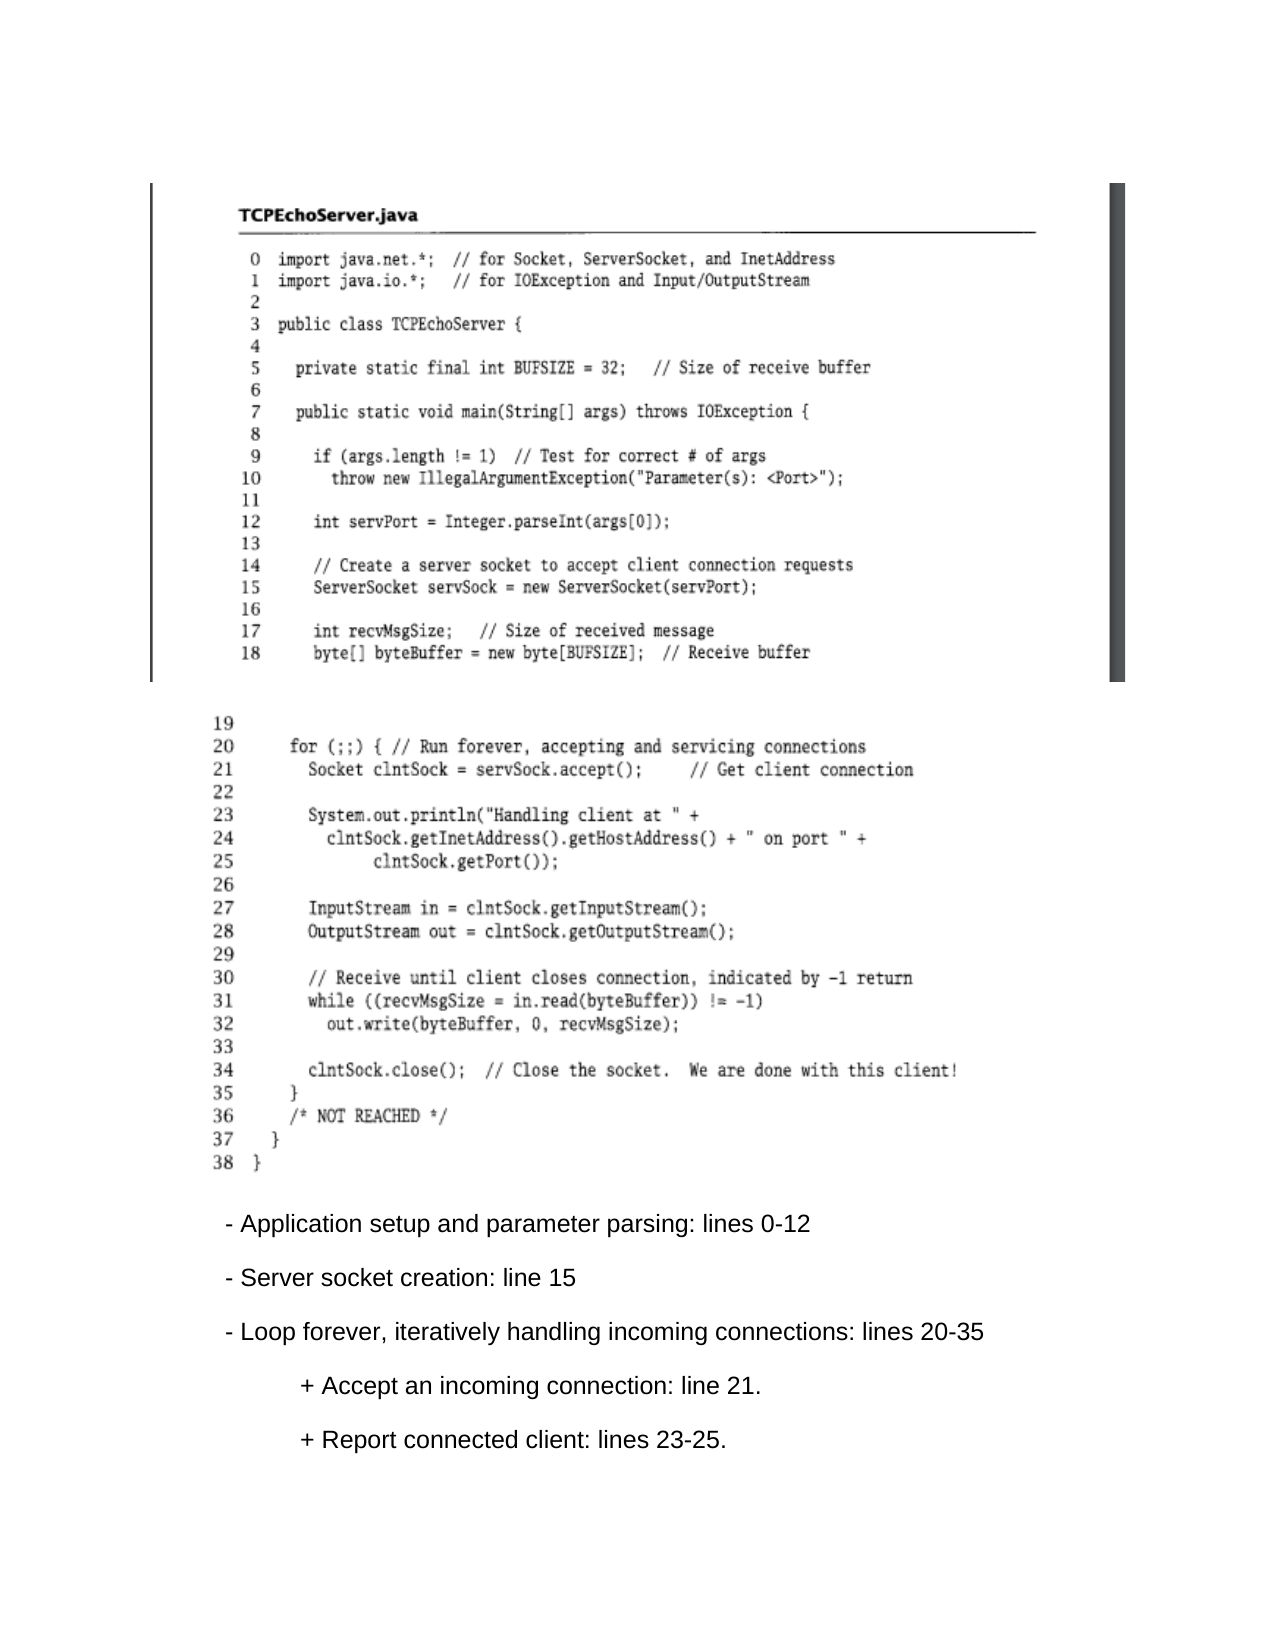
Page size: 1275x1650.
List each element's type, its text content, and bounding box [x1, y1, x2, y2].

text - Server socket creation: line 15 [150, 1263, 1125, 1292]
picture [150, 685, 1115, 1185]
text - Application setup and parameter parsing: lines 0-12 [150, 1209, 1125, 1238]
picture [150, 183, 1125, 682]
text + Accept an incoming connection: line 21. [150, 1371, 1125, 1399]
text + Report connected client: lines 23-25. [150, 1425, 1125, 1453]
text - Loop forever, iteratively handling incoming connections: lines 20-35 [150, 1317, 1125, 1346]
